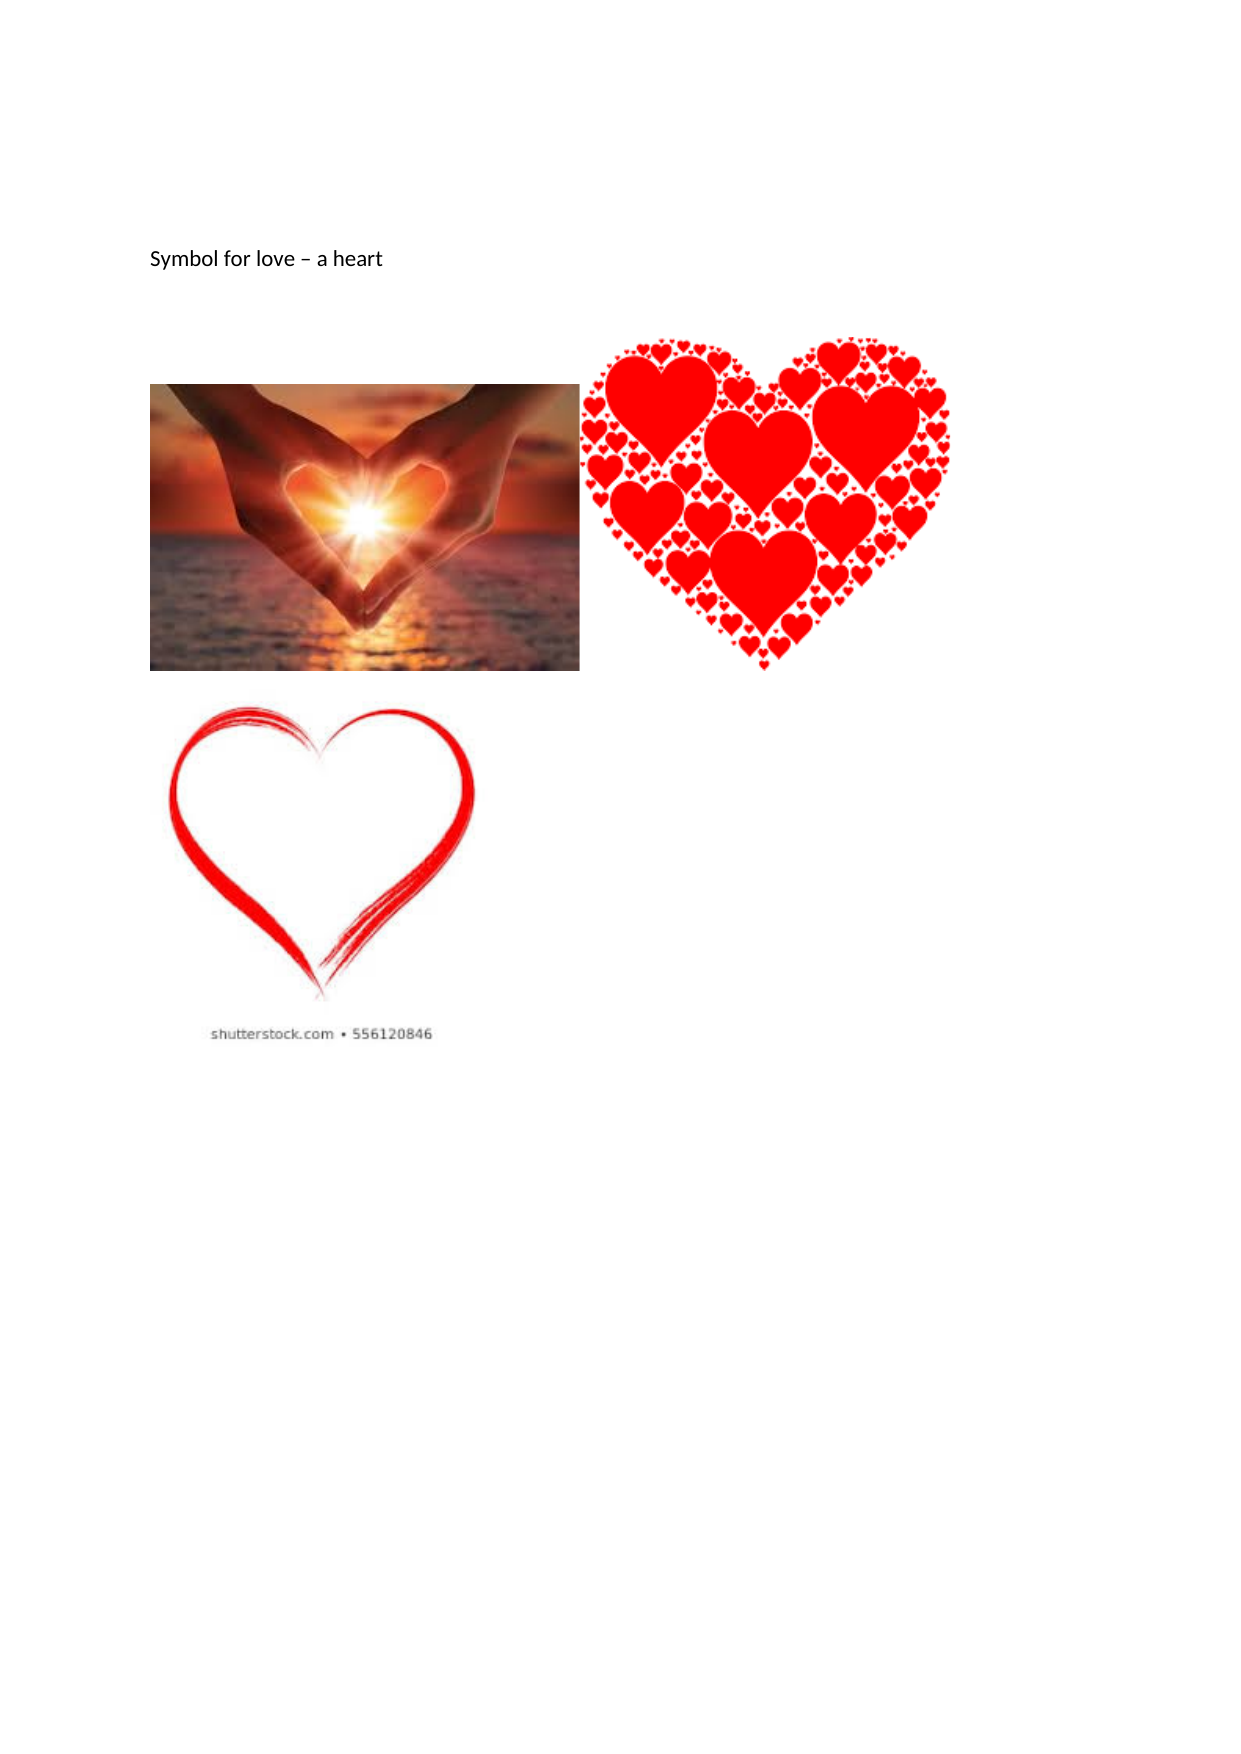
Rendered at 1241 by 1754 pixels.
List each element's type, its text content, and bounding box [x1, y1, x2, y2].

text Symbol for love – a heart [150, 244, 1090, 272]
picture [150, 689, 494, 1047]
picture [150, 337, 951, 671]
